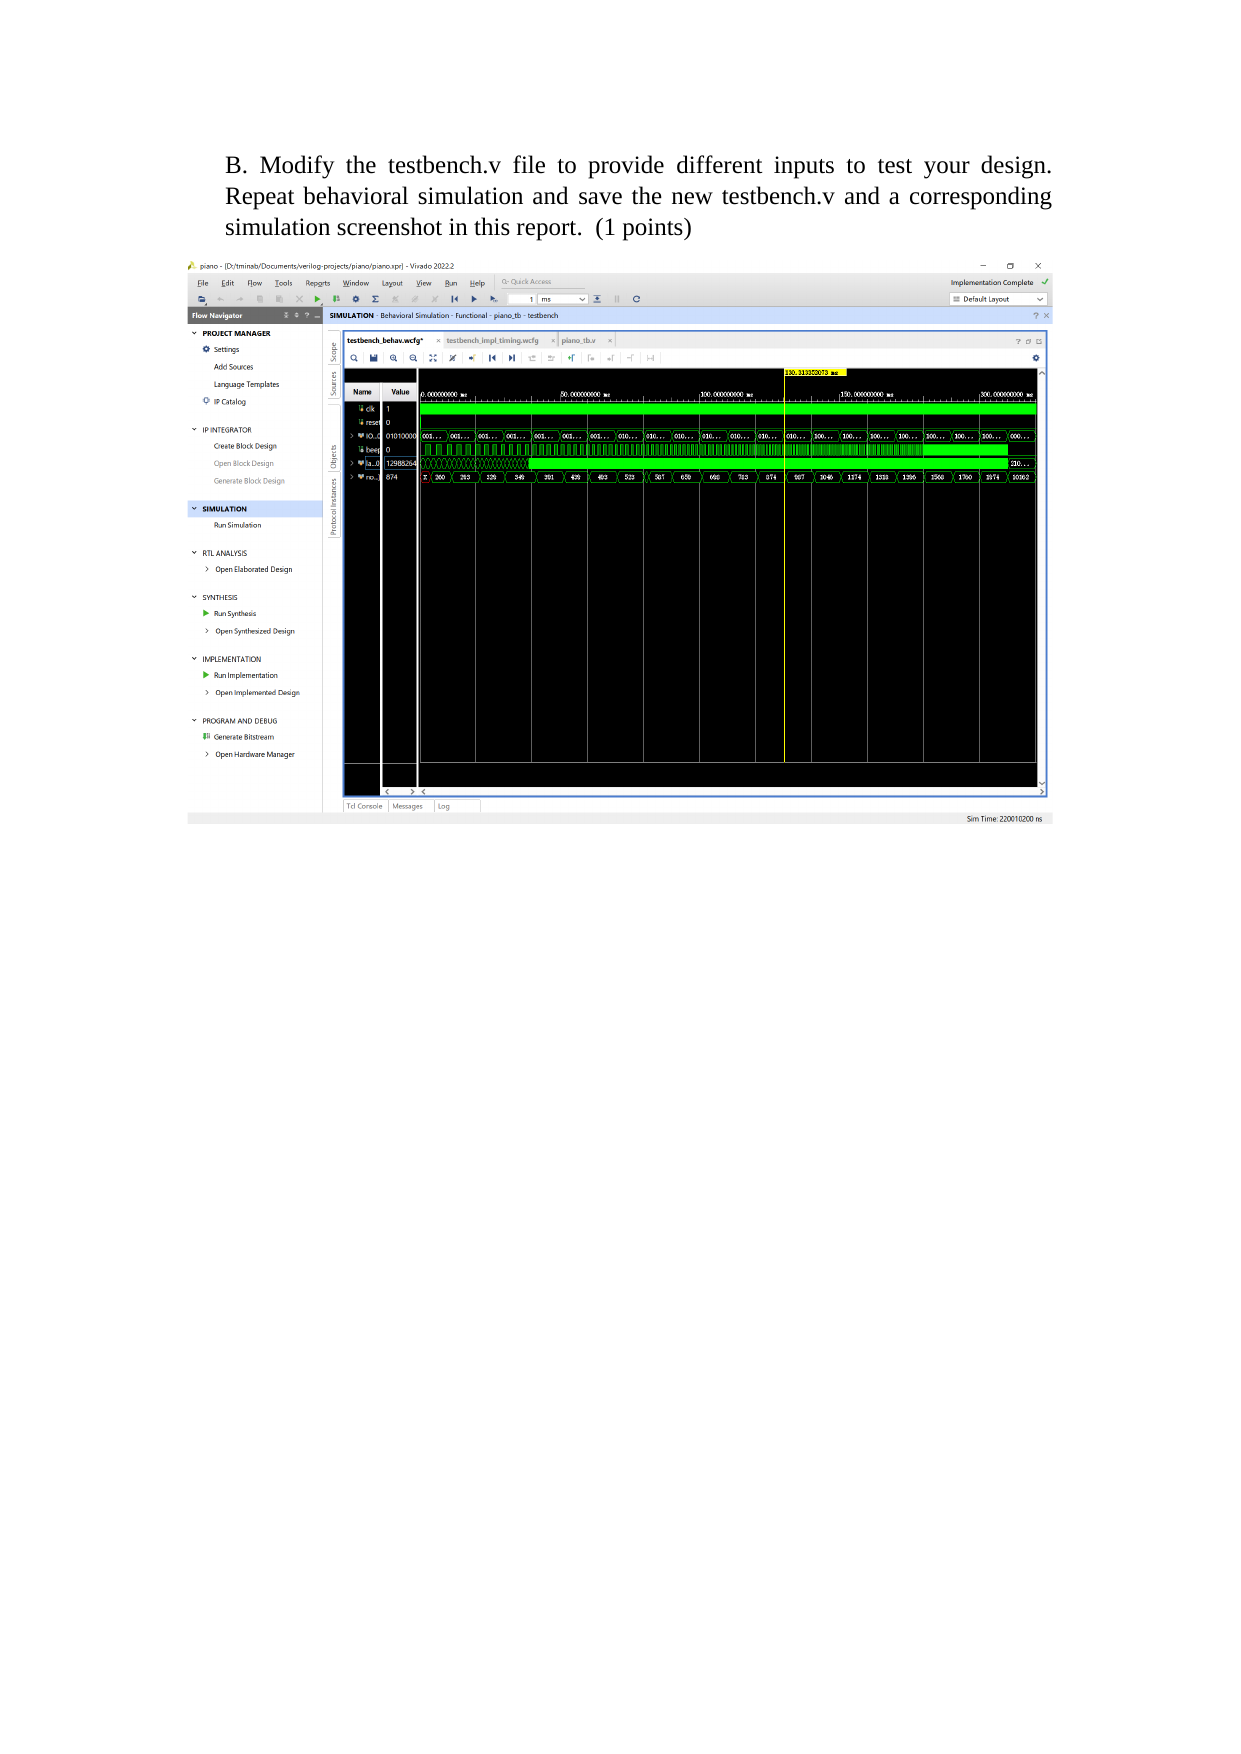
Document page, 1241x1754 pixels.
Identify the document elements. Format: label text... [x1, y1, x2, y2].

list B. Modify the testbench.v file to provide different inputs to test your design. Repeat behavioral simulation and save the new testbench.v and a corresponding simulation screenshot in this report. (1 points) [225, 150, 1053, 241]
picture [187, 260, 1053, 824]
